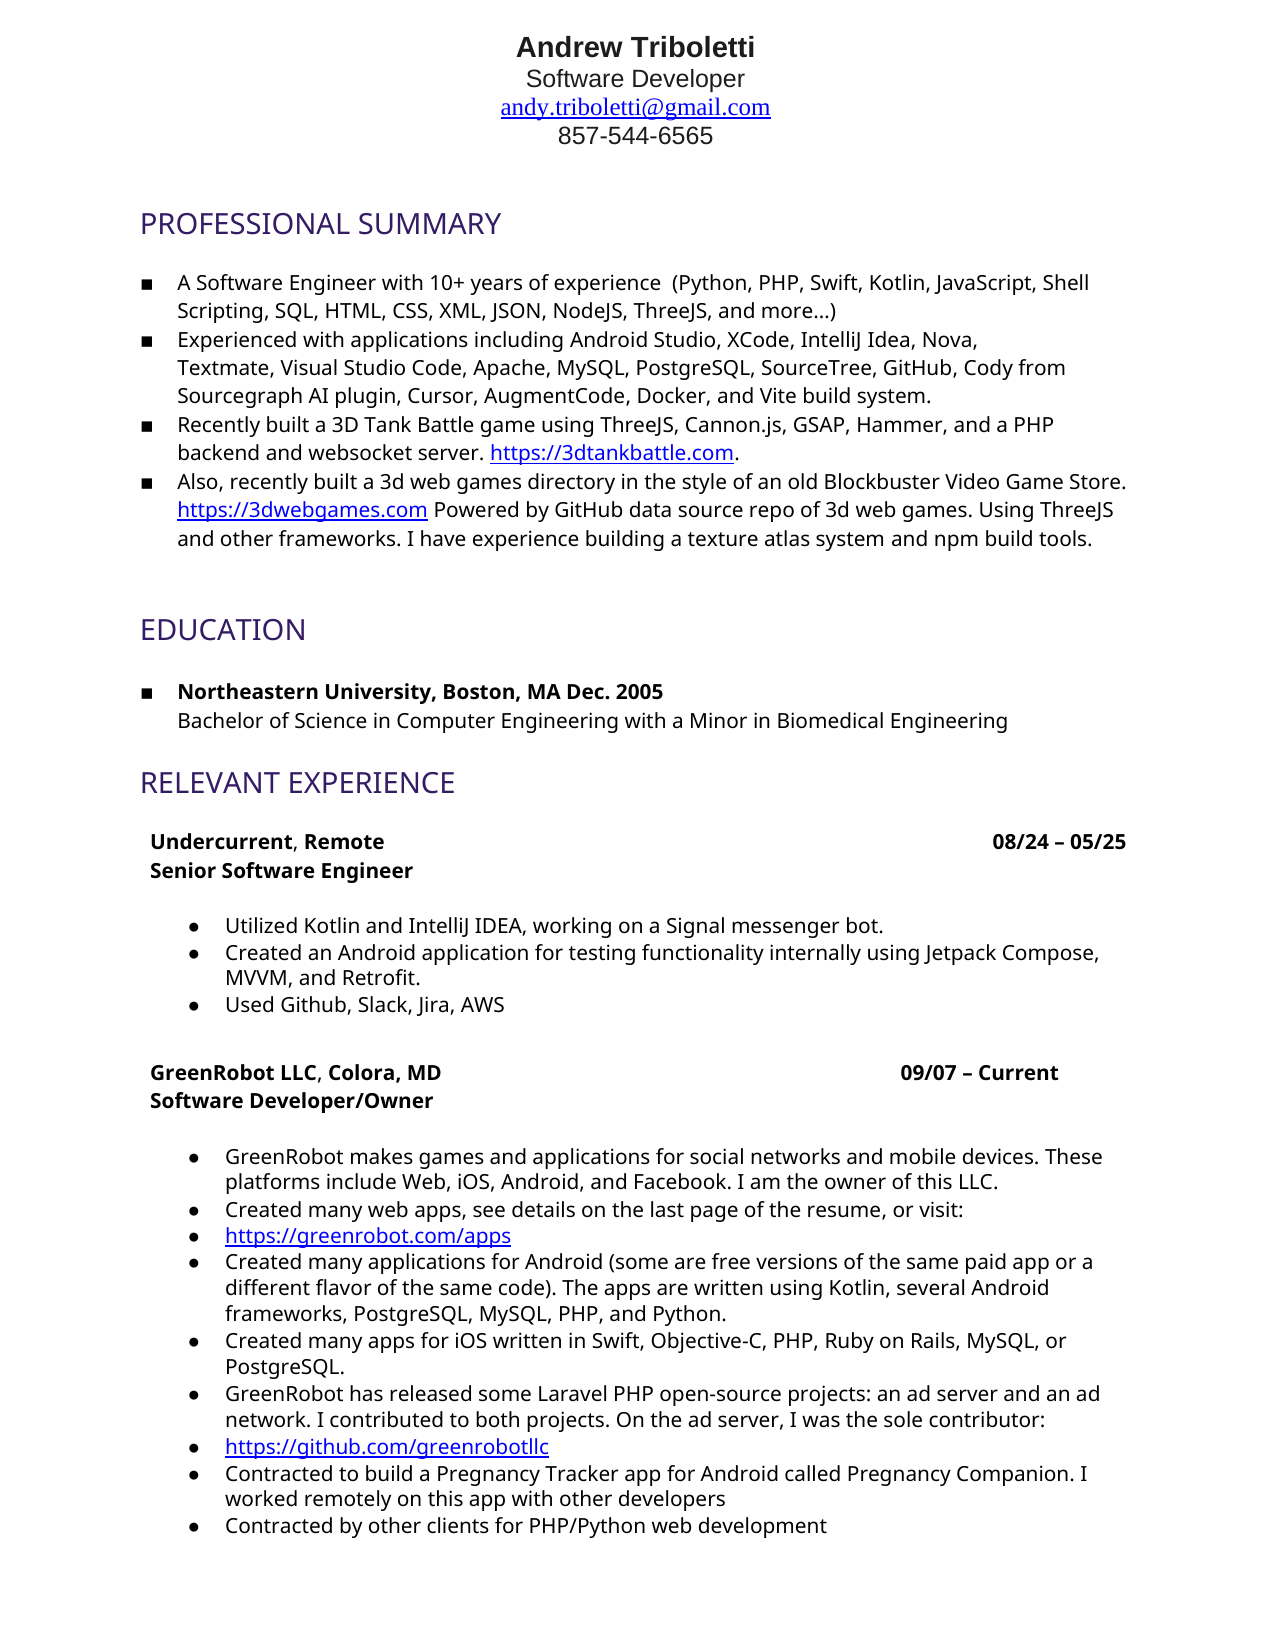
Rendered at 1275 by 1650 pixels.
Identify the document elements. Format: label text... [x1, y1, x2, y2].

list Created many applications for Android (some are free versions of the same paid app or a different flavor of the same code). The apps are written using Kotlin, several Android frameworks, PostgreSQL, MySQL, PHP, and Python. [187, 1249, 1131, 1328]
text Undercurrent, Remote 08/24 – 05/25 [150, 827, 1131, 856]
list Utilized Kotlin and IntelliJ IDEA, working on a Signal messenger bot. [187, 913, 1131, 939]
text GreenRobot LLC, Colora, MD 09/07 – Current [150, 1058, 1131, 1086]
list Recently built a 3D Tank Battle game using ThreeJS, Cannon.js, GSAP, Hammer, and a PHP backend and websocket server. https://3dtankbattle.com. [139, 410, 1131, 467]
text PROFESSIONAL SUMMARY [139, 203, 1131, 243]
list Used Github, Slack, Jira, AWS [187, 992, 1131, 1018]
list Northeastern University, Boston, MA Dec. 2005 [139, 677, 1131, 706]
list Created many web apps, see details on the last page of the resume, or visit: [187, 1196, 1131, 1222]
list https://github.com/greenrobotllc [187, 1433, 1131, 1460]
list GreenRobot makes games and applications for social networks and mobile devices. These platforms include Web, iOS, Android, and Facebook. I am the owner of this LLC. [187, 1143, 1131, 1196]
list https://greenrobot.com/apps [187, 1222, 1131, 1249]
text EDUCATION [139, 609, 1131, 649]
text RELEVANT EXPERIENCE [139, 763, 1131, 802]
list Created an Android application for testing functionality internally using Jetpack Compose, MVVM, and Retrofit. [187, 939, 1131, 992]
list Created many apps for iOS written in Swift, Objective-C, PHP, Ruby on Rails, MySQL, or PostgreSQL. [187, 1328, 1131, 1381]
text Bachelor of Science in Computer Engineering with a Minor in Biomedical Engineering [177, 706, 1131, 734]
text Senior Software Engineer [150, 856, 1131, 884]
list A Software Engineer with 10+ years of experience (Python, PHP, Swift, Kotlin, JavaScript, Shell Scripting, SQL, HTML, CSS, XML, JSON, NodeJS, ThreeJS, and more…) [139, 268, 1131, 325]
list Contracted by other clients for PHP/Python web development [187, 1513, 1131, 1539]
list GreenRobot has released some Laravel PHP open-source projects: an ad server and an ad network. I contributed to both projects. On the ad server, I was the sole contributor: [187, 1381, 1131, 1433]
text Software Developer/Owner [150, 1086, 1131, 1115]
list Also, recently built a 3d web games directory in the style of an old Blockbuster Video Game Store. https://3dwebgames.com Powered by GitHub data source repo of 3d web games. Using ThreeJS and other frameworks. I have experience building a texture atlas system and npm build tools. [139, 467, 1131, 552]
list Contracted to build a Pregnancy Tracker app for Android called Pregnancy Companion. I worked remotely on this app with other developers [187, 1460, 1131, 1513]
list Experienced with applications including Android Studio, XCode, IntelliJ Idea, Nova, Textmate, Visual Studio Code, Apache, MySQL, PostgreSQL, SourceTree, GitHub, Cody from Sourcegraph AI plugin, Cursor, AugmentCode, Docker, and Vite build system. [139, 325, 1131, 410]
